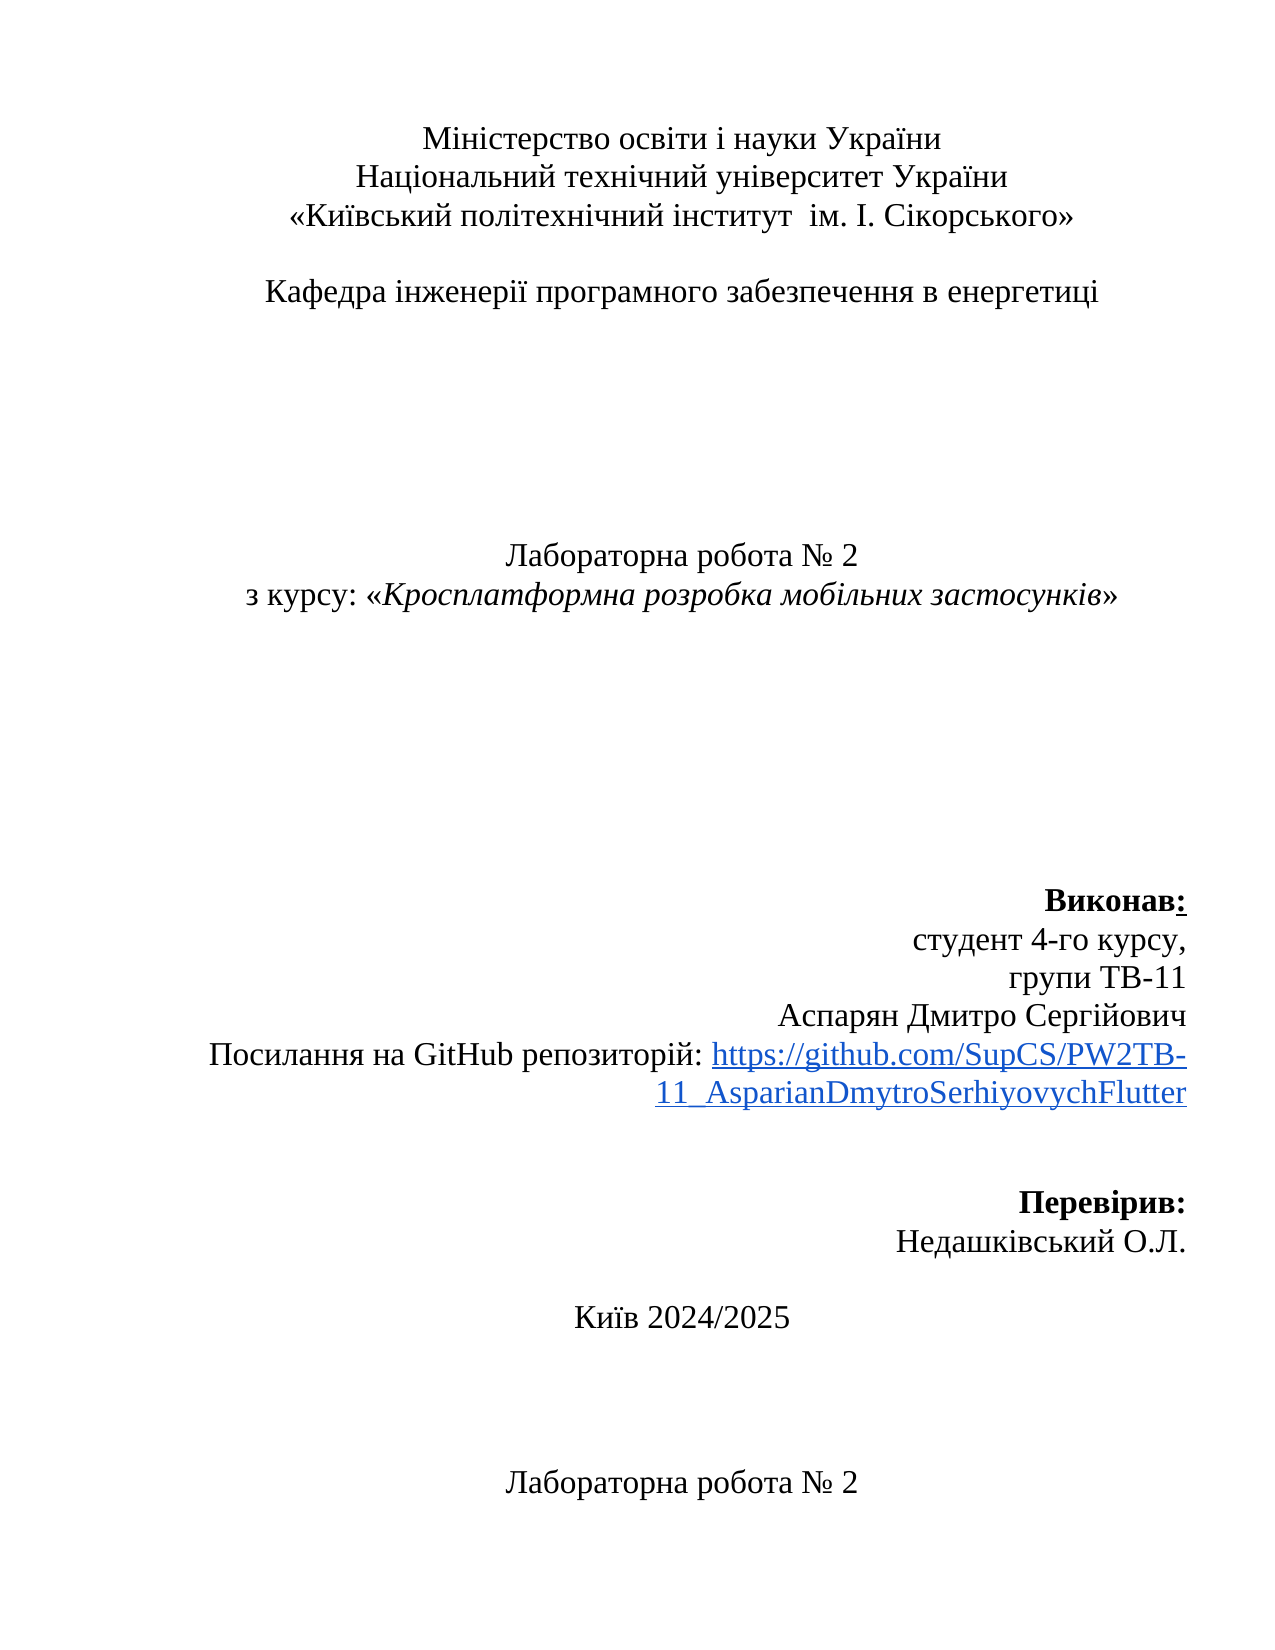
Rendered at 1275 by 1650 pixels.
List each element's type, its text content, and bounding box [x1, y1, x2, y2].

text Київ 2024/2025 [177, 1298, 1186, 1336]
text з курсу: «Кросплатформна розробка мобільних застосунків» [177, 574, 1186, 612]
text Лабораторна робота № 2 [177, 536, 1186, 574]
text «Київський політехнічний інститут ім. І. Сікорського» [177, 195, 1186, 233]
text Кафедра інженерії програмного забезпечення в енергетиці [177, 272, 1186, 310]
text Недашківський О.Л. [177, 1221, 1186, 1259]
text Перевірив: [177, 1183, 1186, 1221]
text Міністерство освіти і науки України Національний технічний університет України [177, 118, 1186, 195]
text Виконав: студент 4-го курсу, групи ТВ-11 Аспарян Дмитро Сергійович [177, 881, 1186, 1034]
text Лабораторна робота № 2 [177, 1463, 1186, 1501]
text Посилання на GitHub репозиторій: https://github.com/SupCS/PW2TB-11_AsparianDmytroSerhiyovychFlutter [177, 1034, 1186, 1111]
